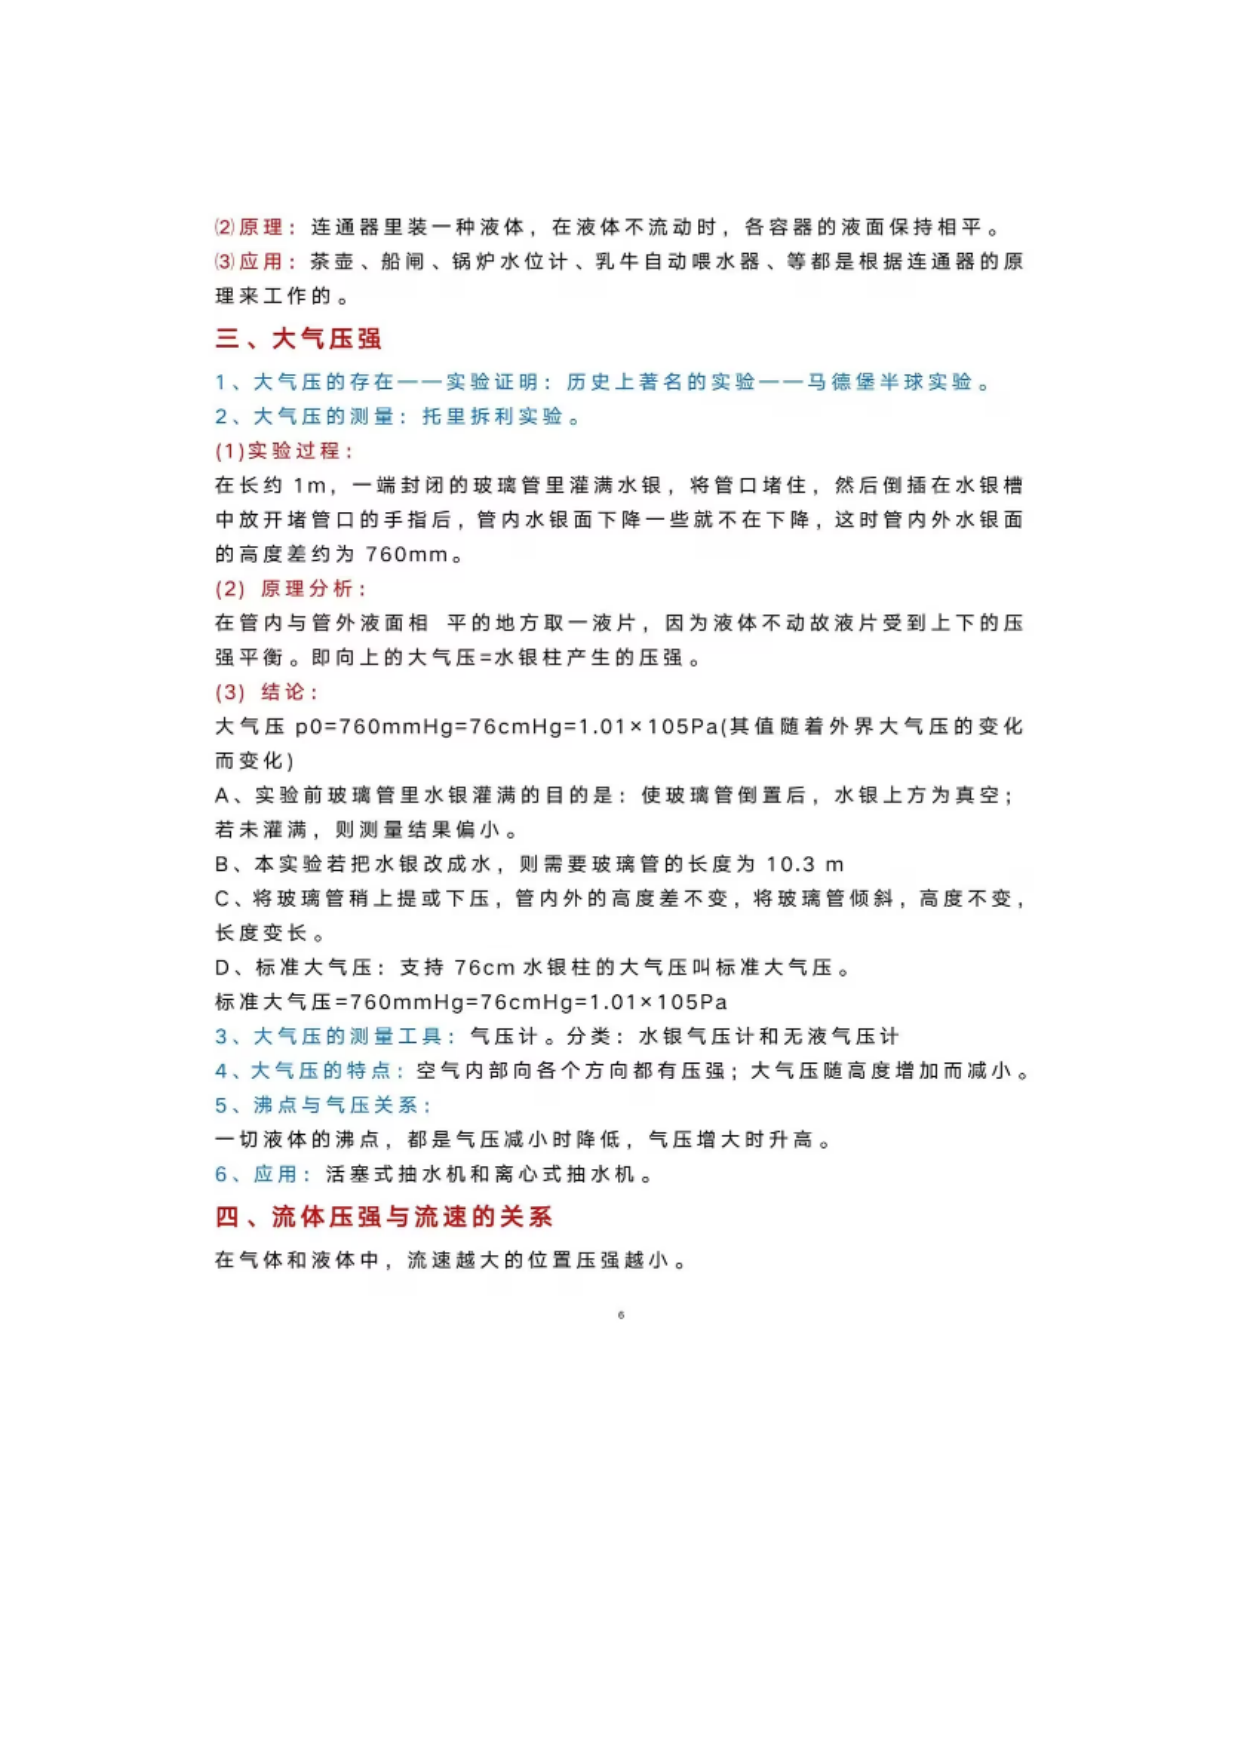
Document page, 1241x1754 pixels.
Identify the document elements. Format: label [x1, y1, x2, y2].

picture [187, 162, 1053, 1343]
